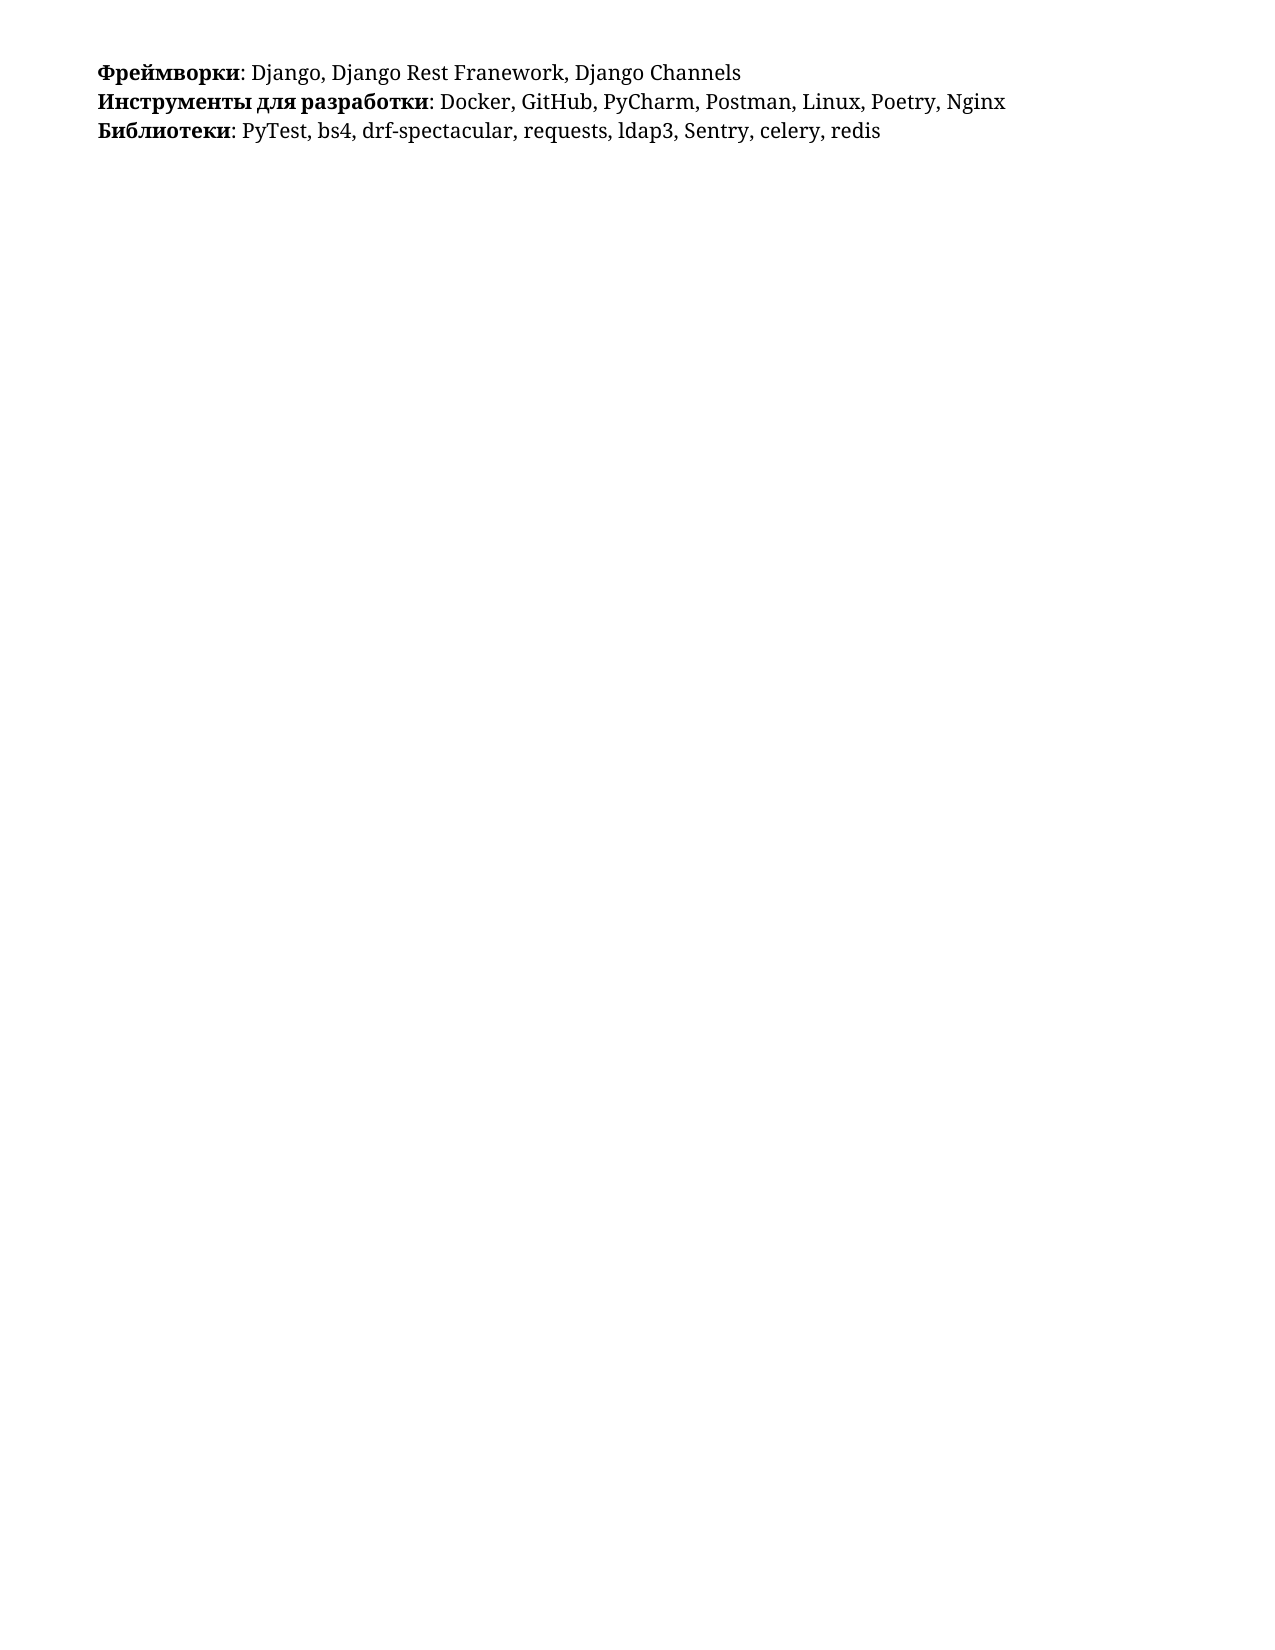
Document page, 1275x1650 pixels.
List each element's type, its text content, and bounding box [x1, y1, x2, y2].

text Фреймворки: Django, Django Rest Franework, Django Channels [97, 58, 1212, 87]
text Инструменты для разработки: Docker, GitHub, PyCharm, Postman, Linux, Poetry, Nginx [97, 87, 1212, 116]
text Библиотеки: PyTest, bs4, drf-spectacular, requests, ldap3, Sentry, celery, redis [97, 116, 1212, 144]
